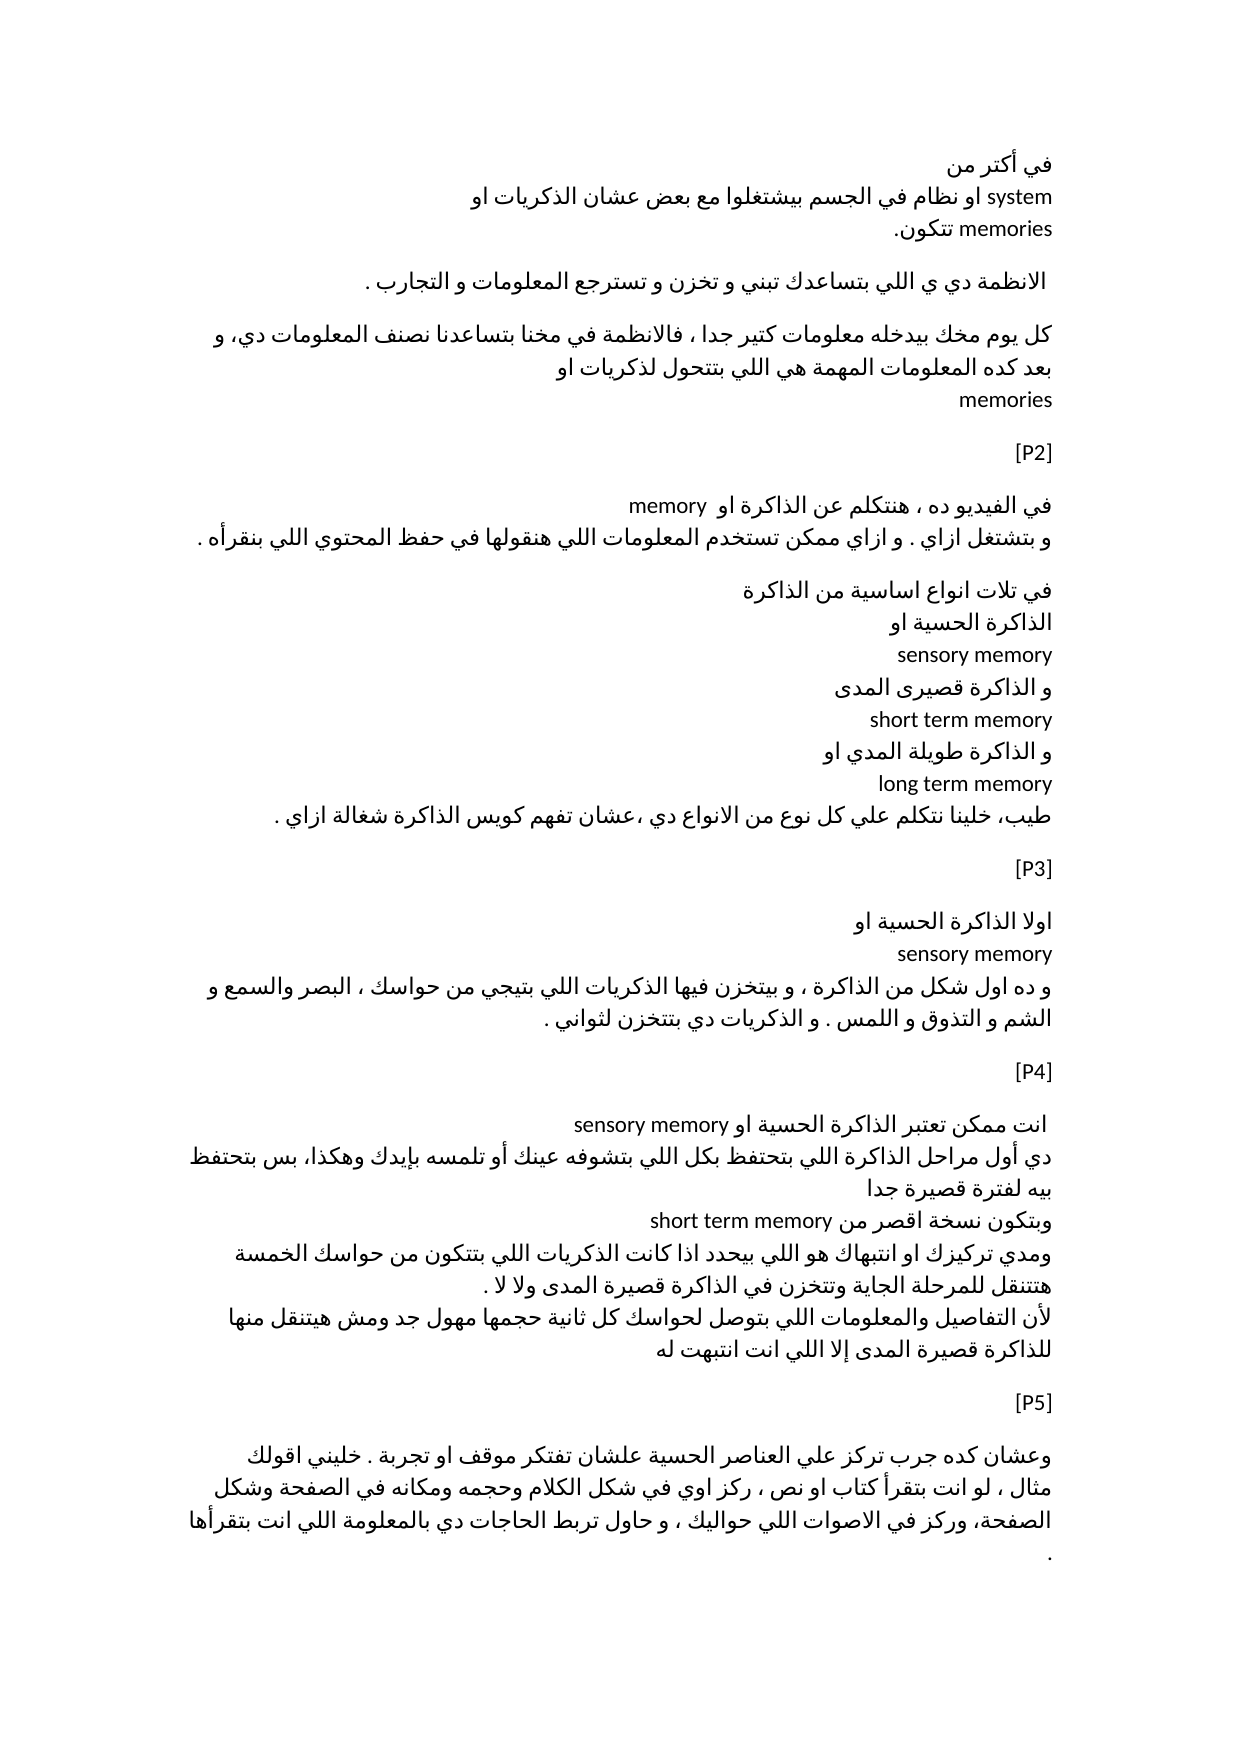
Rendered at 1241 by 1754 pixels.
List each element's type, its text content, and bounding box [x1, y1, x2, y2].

text [P5] [187, 1388, 1053, 1416]
text [P4] [187, 1057, 1053, 1085]
text اولا الذاكرة الحسية او sensory memory و ده اول شكل من الذاكرة ، و بيتخزن فيها الذكريات اللي بتيجي من حواسك ، البصر والسمع و الشم و التذوق و اللمس . و الذكريات دي بتتخزن لثواني . [187, 907, 1053, 1032]
text [P3] [187, 854, 1053, 882]
text في تلات انواع اساسية من الذاكرة الذاكرة الحسية او sensory memory و الذاكرة قصيرى المدى short term memory و الذاكرة طويلة المدي او long term memory طيب، خلينا نتكلم علي كل نوع من الانواع دي ،عشان تفهم كويس الذاكرة شغالة ازاي . [187, 576, 1053, 829]
text وعشان كده جرب تركز علي العناصر الحسية علشان تفتكر موقف او تجربة . خليني اقولك مثال ، لو انت بتقرأ كتاب او نص ، ركز اوي في شكل الكلام وحجمه ومكانه في الصفحة وشكل الصفحة، وركز في الاصوات اللي حواليك ، و حاول تربط الحاجات دي بالمعلومة اللي انت بتقرأها . [187, 1441, 1053, 1566]
text كل يوم مخك بيدخله معلومات كتير جدا ، فالانظمة في مخنا بتساعدنا نصنف المعلومات دي، و بعد كده المعلومات المهمة هي اللي بتتحول لذكريات او memories [187, 320, 1053, 413]
text انت ممكن تعتبر الذاكرة الحسية او sensory memory دي أول مراحل الذاكرة اللي بتحتفظ بكل اللي بتشوفه عينك أو تلمسه بإيدك وهكذا، بس بتحتفظ بيه لفترة قصيرة جدا وبتكون نسخة اقصر من short term memory ومدي تركيزك او انتبهاك هو اللي بيحدد اذا كانت الذكريات اللي بتتكون من حواسك الخمسة هتتنقل للمرحلة الجاية وتتخزن في الذاكرة قصيرة المدى ولا لا . لأن التفاصيل والمعلومات اللي بتوصل لحواسك كل ثانية حجمها مهول جد ومش هيتنقل منها للذاكرة قصيرة المدى إلا اللي انت انتبهت له [187, 1110, 1053, 1363]
text الانظمة دي ي اللي بتساعدك تبني و تخزن و تسترجع المعلومات و التجارب . [187, 267, 1053, 295]
text في أكتر من system او نظام في الجسم بيشتغلوا مع بعض عشان الذكريات او memories تتكون. [187, 150, 1053, 242]
text [P2] [187, 438, 1053, 466]
text في الفيديو ده ، هنتكلم عن الذاكرة او memory و بتشتغل ازاي . و ازاي ممكن تستخدم المعلومات اللي هنقولها في حفظ المحتوي اللي بنقرأه . [187, 491, 1053, 551]
